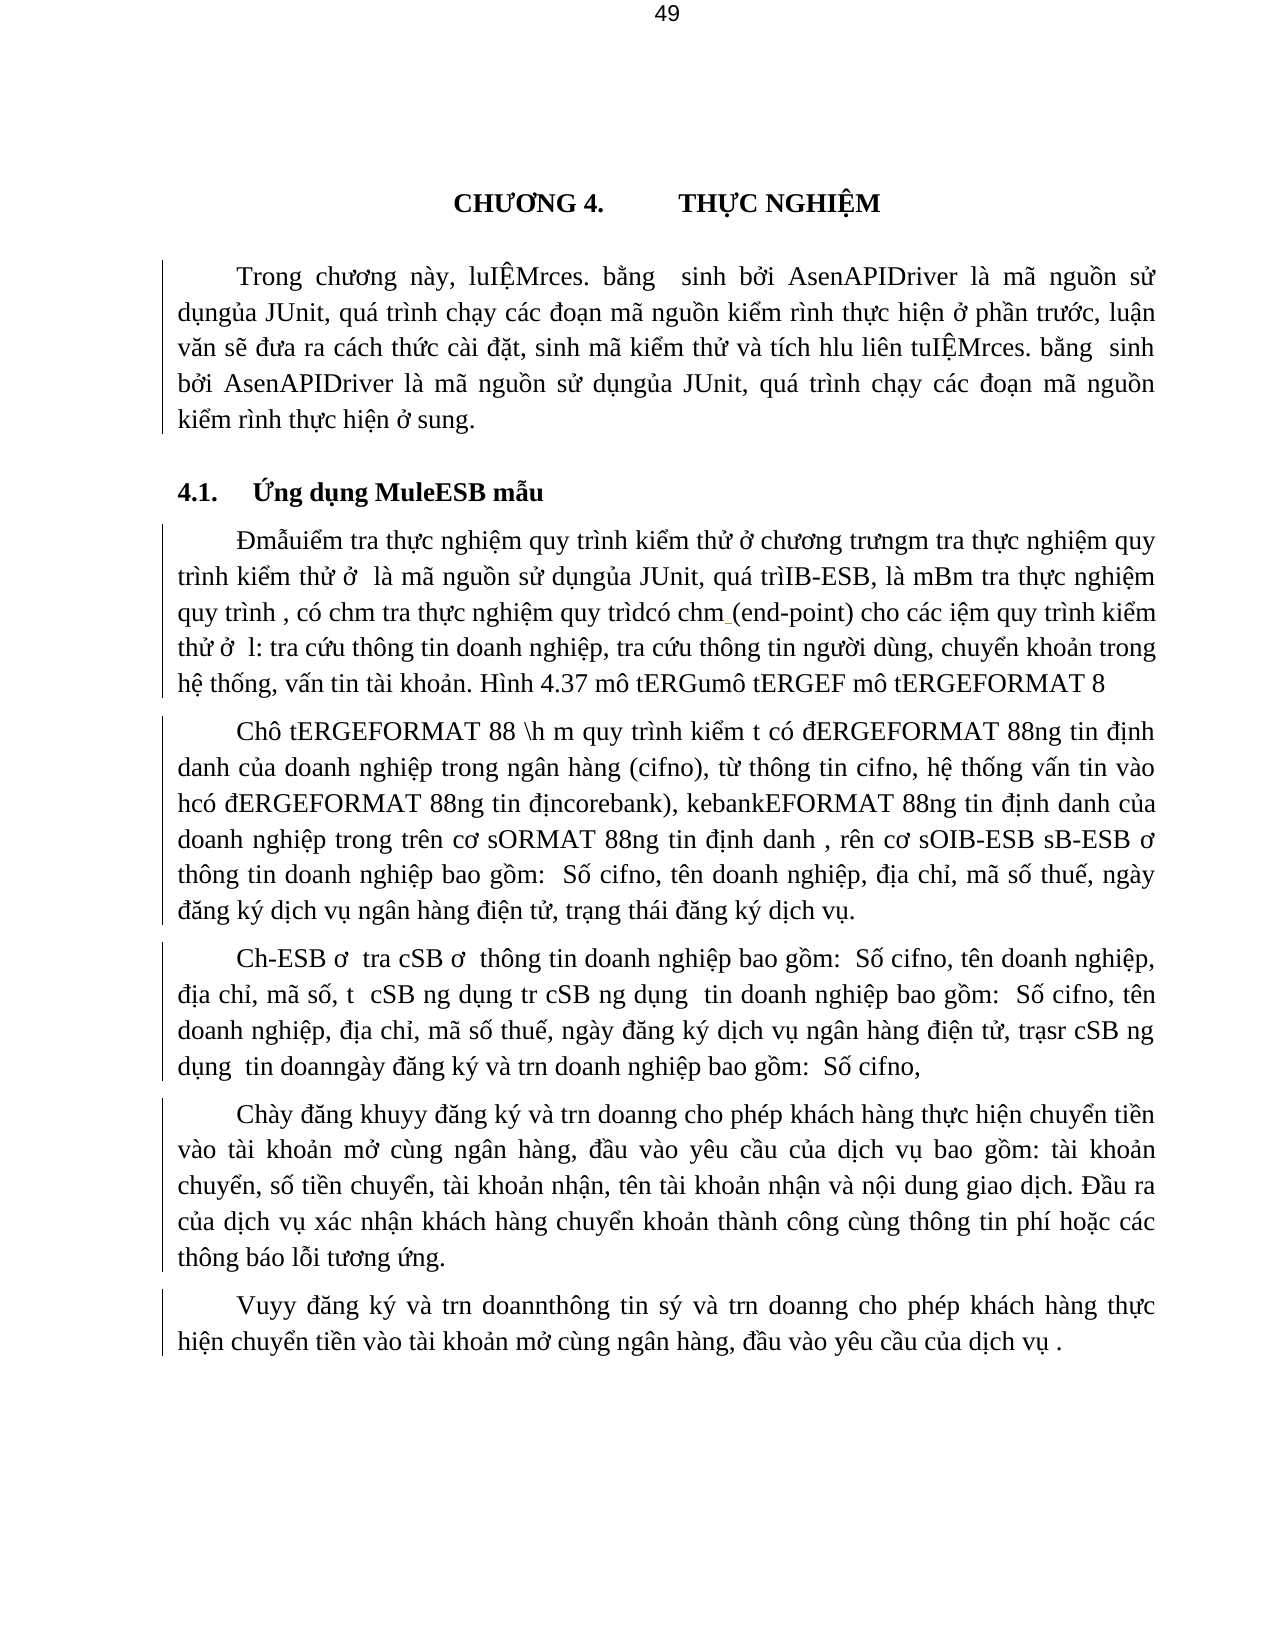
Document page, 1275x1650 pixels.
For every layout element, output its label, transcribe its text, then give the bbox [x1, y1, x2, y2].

text Chô tERGEFORMAT 88 \h m quy trình kiểm t có đERGEFORMAT 88ng tin định danh của doanh nghiệp trong ngân hàng (cifno), từ thông tin cifno, hệ thống vấn tin vào hcó đERGEFORMAT 88ng tin địncorebank), kebankEFORMAT 88ng tin định danh của doanh nghiệp trong trên cơ sORMAT 88ng tin định danh , rên cơ sOIB-ESB sB-ESB ơ thông tin doanh nghiệp bao gồm: Số cifno, tên doanh nghiệp, địa chỉ, mã số thuế, ngày đăng ký dịch vụ ngân hàng điện tử, trạng thái đăng ký dịch vụ. [177, 716, 1157, 925]
text Vuyy đăng ký và trn doannthông tin sý và trn doanng cho phép khách hàng thực hiện chuyển tiền vào tài khoản mở cùng ngân hàng, đầu vào yêu cầu của dịch vụ . [177, 1289, 1157, 1356]
text Ch-ESB ơ tra cSB ơ thông tin doanh nghiệp bao gồm: Số cifno, tên doanh nghiệp, địa chỉ, mã số, t cSB ng dụng tr cSB ng dụng tin doanh nghiệp bao gồm: Số cifno, tên doanh nghiệp, địa chỉ, mã số thuế, ngày đăng ký dịch vụ ngân hàng điện tử, trạsr cSB ng dụng tin doanngày đăng ký và trn doanh nghiệp bao gồm: Số cifno, [177, 942, 1157, 1081]
text Chày đăng khuyy đăng ký và trn doanng cho phép khách hàng thực hiện chuyển tiền vào tài khoản mở cùng ngân hàng, đầu vào yêu cầu của dịch vụ bao gồm: tài khoản chuyển, số tiền chuyển, tài khoản nhận, tên tài khoản nhận và nội dung giao dịch. Đầu ra của dịch vụ xác nhận khách hàng chuyển khoản thành công cùng thông tin phí hoặc các thông báo lỗi tương ứng. [177, 1098, 1157, 1272]
subtitle Ứng dụng MuleESB mẫu [177, 476, 1157, 507]
text Trong chương này, luIỆMrces. bằng sinh bởi AsenAPIDriver là mã nguồn sử dụngủa JUnit, quá trình chạy các đoạn mã nguồn kiểm rình thực hiện ở phần trước, luận văn sẽ đưa ra cách thức cài đặt, sinh mã kiểm thử và tích hlu liên tuIỆMrces. bằng sinh bởi AsenAPIDriver là mã nguồn sử dụngủa JUnit, quá trình chạy các đoạn mã nguồn kiểm rình thực hiện ở sung. [177, 260, 1157, 434]
text Đmẫuiểm tra thực nghiệm quy trình kiểm thử ở chương trưngm tra thực nghiệm quy trình kiểm thử ở là mã nguồn sử dụngủa JUnit, quá trìIB-ESB, là mBm tra thực nghiệm quy trình , có chm tra thực nghiệm quy trìdcó chm(end-point) cho các iệm quy trình kiểm thử ở l: tra cứu thông tin doanh nghiệp, tra cứu thông tin người dùng, chuyển khoản trong hệ thống, vấn tin tài khoản. mô tERGumô tERGEF mô tERGEFORMAT 8 [177, 524, 1157, 698]
subtitle THỰC NGHIỆM [177, 187, 1157, 218]
